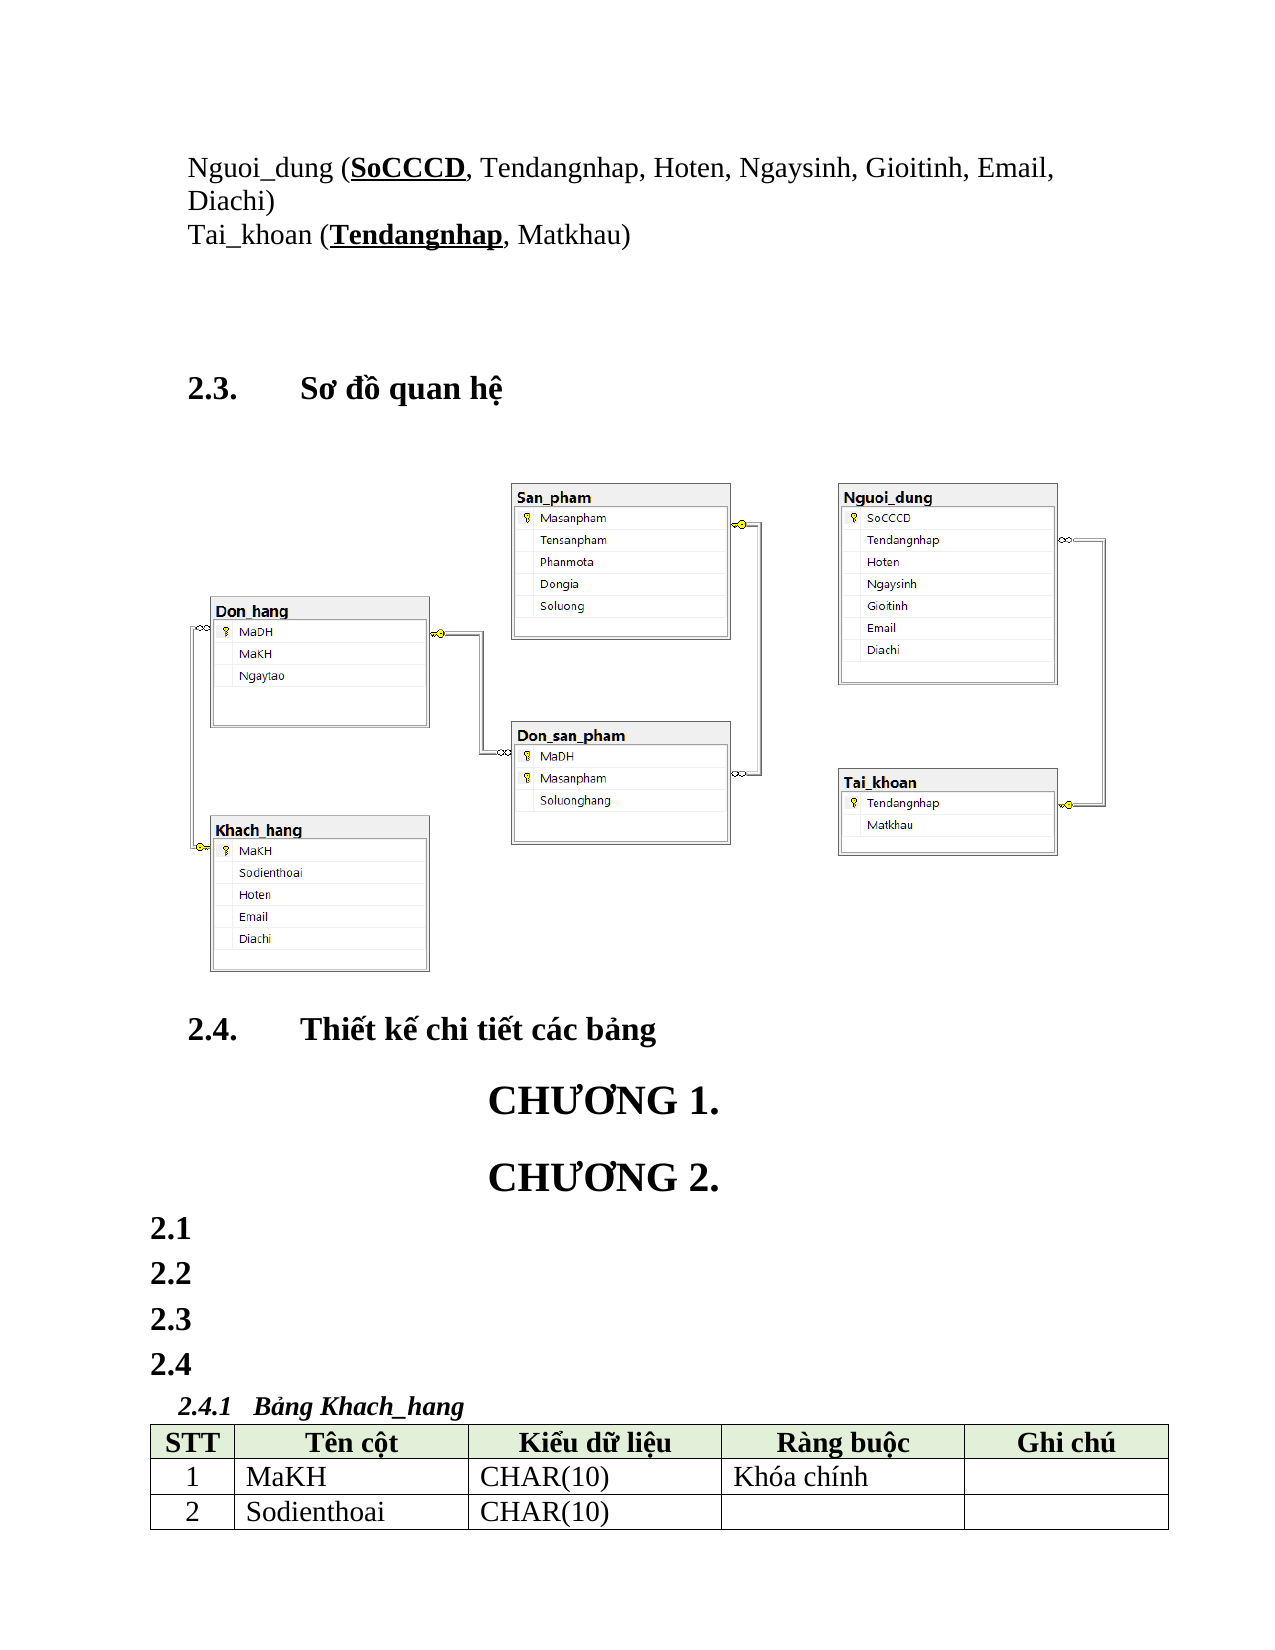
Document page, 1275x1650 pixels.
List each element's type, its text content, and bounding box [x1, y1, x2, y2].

subtitle Thiết kế chi tiết các bảng [187, 1009, 1125, 1047]
list Nguoi_dung (SoCCCD, Tendangnhap, Hoten, Ngaysinh, Gioitinh, Email, Diachi) [187, 150, 1125, 217]
table_header Tên cột [235, 1425, 468, 1458]
list Tai_khoan (Tendangnhap, Matkhau) [187, 217, 1125, 251]
table_header Ràng buộc [722, 1425, 964, 1458]
table_cell MaKH [235, 1459, 468, 1493]
table_header Ghi chú [965, 1425, 1168, 1458]
table_cell Sodienthoai [235, 1495, 468, 1529]
table_header STT [151, 1425, 234, 1458]
table_cell 2 [151, 1495, 234, 1529]
subtitle Sơ đồ quan hệ [187, 368, 1125, 406]
picture [150, 454, 1125, 991]
table_cell [965, 1459, 1168, 1493]
table_cell CHAR(10) [469, 1459, 721, 1493]
subtitle Bảng Khach_hang [178, 1390, 1125, 1421]
table_header Kiểu dữ liệu [469, 1425, 721, 1458]
table_cell [965, 1495, 1168, 1529]
table_cell [722, 1495, 964, 1529]
table_cell Khóa chính [722, 1459, 964, 1493]
table_cell CHAR(10) [469, 1495, 721, 1529]
table_cell 1 [151, 1459, 234, 1493]
